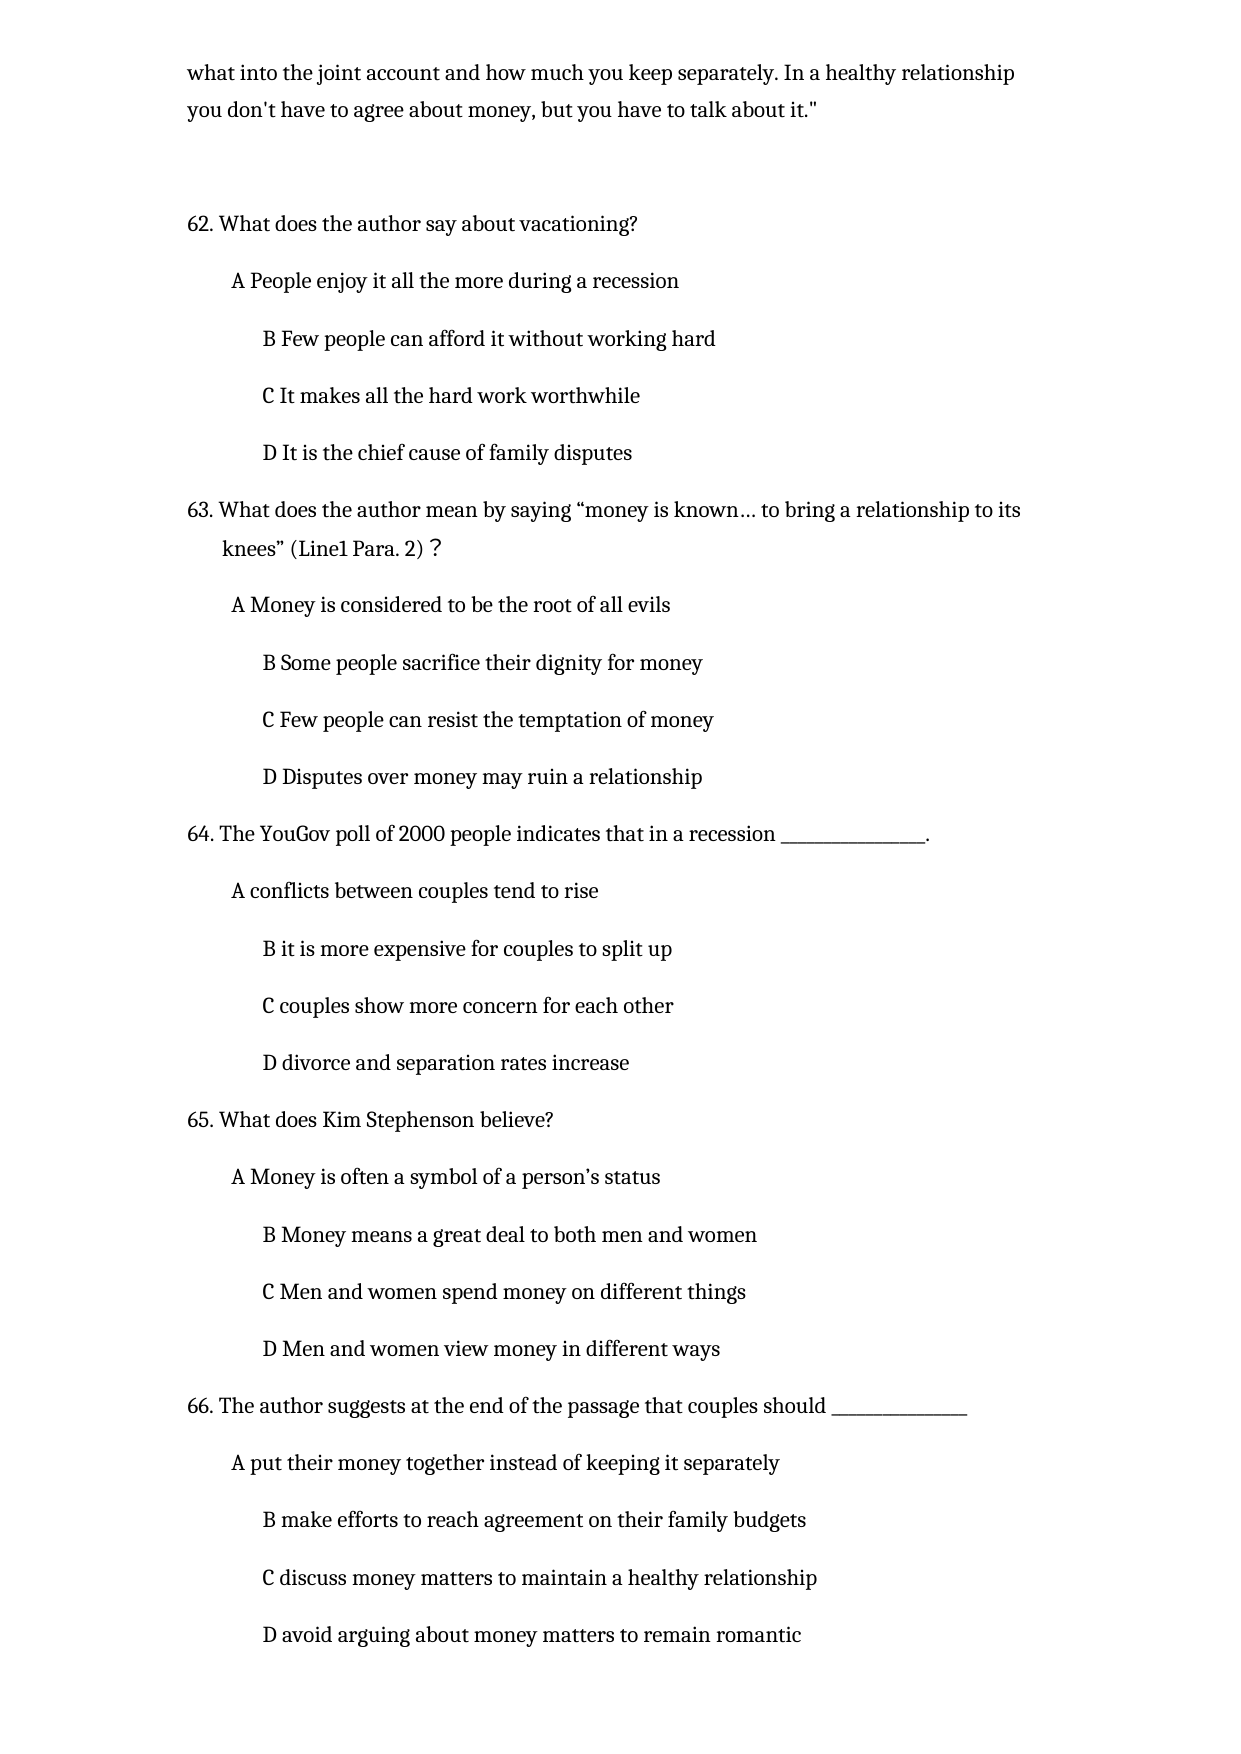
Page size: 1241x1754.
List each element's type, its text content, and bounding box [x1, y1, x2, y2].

text A People enjoy it all the more during a recession [187, 265, 1053, 298]
text A conflicts between couples tend to rise [187, 875, 1053, 908]
text D It is the chief cause of family disputes [187, 437, 1053, 469]
text 64. The YouGov poll of 2000 people indicates that in a recession _________________. [187, 818, 1053, 851]
text B Few people can afford it without working hard [187, 322, 1053, 355]
text A put their money together instead of keeping it separately [187, 1447, 1053, 1479]
text 66. The author suggests at the end of the passage that couples should ________________ [187, 1390, 1053, 1422]
text A Money is considered to be the root of all evils [187, 589, 1053, 622]
text C Few people can resist the temptation of money [187, 704, 1053, 736]
text B Money means a great deal to both men and women [187, 1218, 1053, 1251]
text C It makes all the hard work worthwhile [187, 379, 1053, 412]
text C discuss money matters to maintain a healthy relationship [187, 1561, 1053, 1594]
text D avoid arguing about money matters to remain romantic [187, 1619, 1053, 1651]
text B Some people sacrifice their dignity for money [187, 646, 1053, 679]
text 62. What does the author say about vacationing? [187, 208, 1053, 241]
text C Men and women spend money on different things [187, 1276, 1053, 1308]
text B make efforts to reach agreement on their family budgets [187, 1504, 1053, 1537]
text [187, 56, 1053, 126]
text D Disputes over money may ruin a relationship [187, 761, 1053, 793]
text A Money is often a symbol of a person’s status [187, 1161, 1053, 1194]
text B it is more expensive for couples to split up [187, 932, 1053, 965]
text D Men and women view money in different ways [187, 1333, 1053, 1365]
text 65. What does Kim Stephenson believe? [187, 1104, 1053, 1136]
text 63. What does the author mean by saying “money is known… to bring a relationship to its knees” (Line1 Para. 2)？ [187, 494, 1053, 564]
text D divorce and separation rates increase [187, 1047, 1053, 1079]
text C couples show more concern for each other [187, 989, 1053, 1022]
